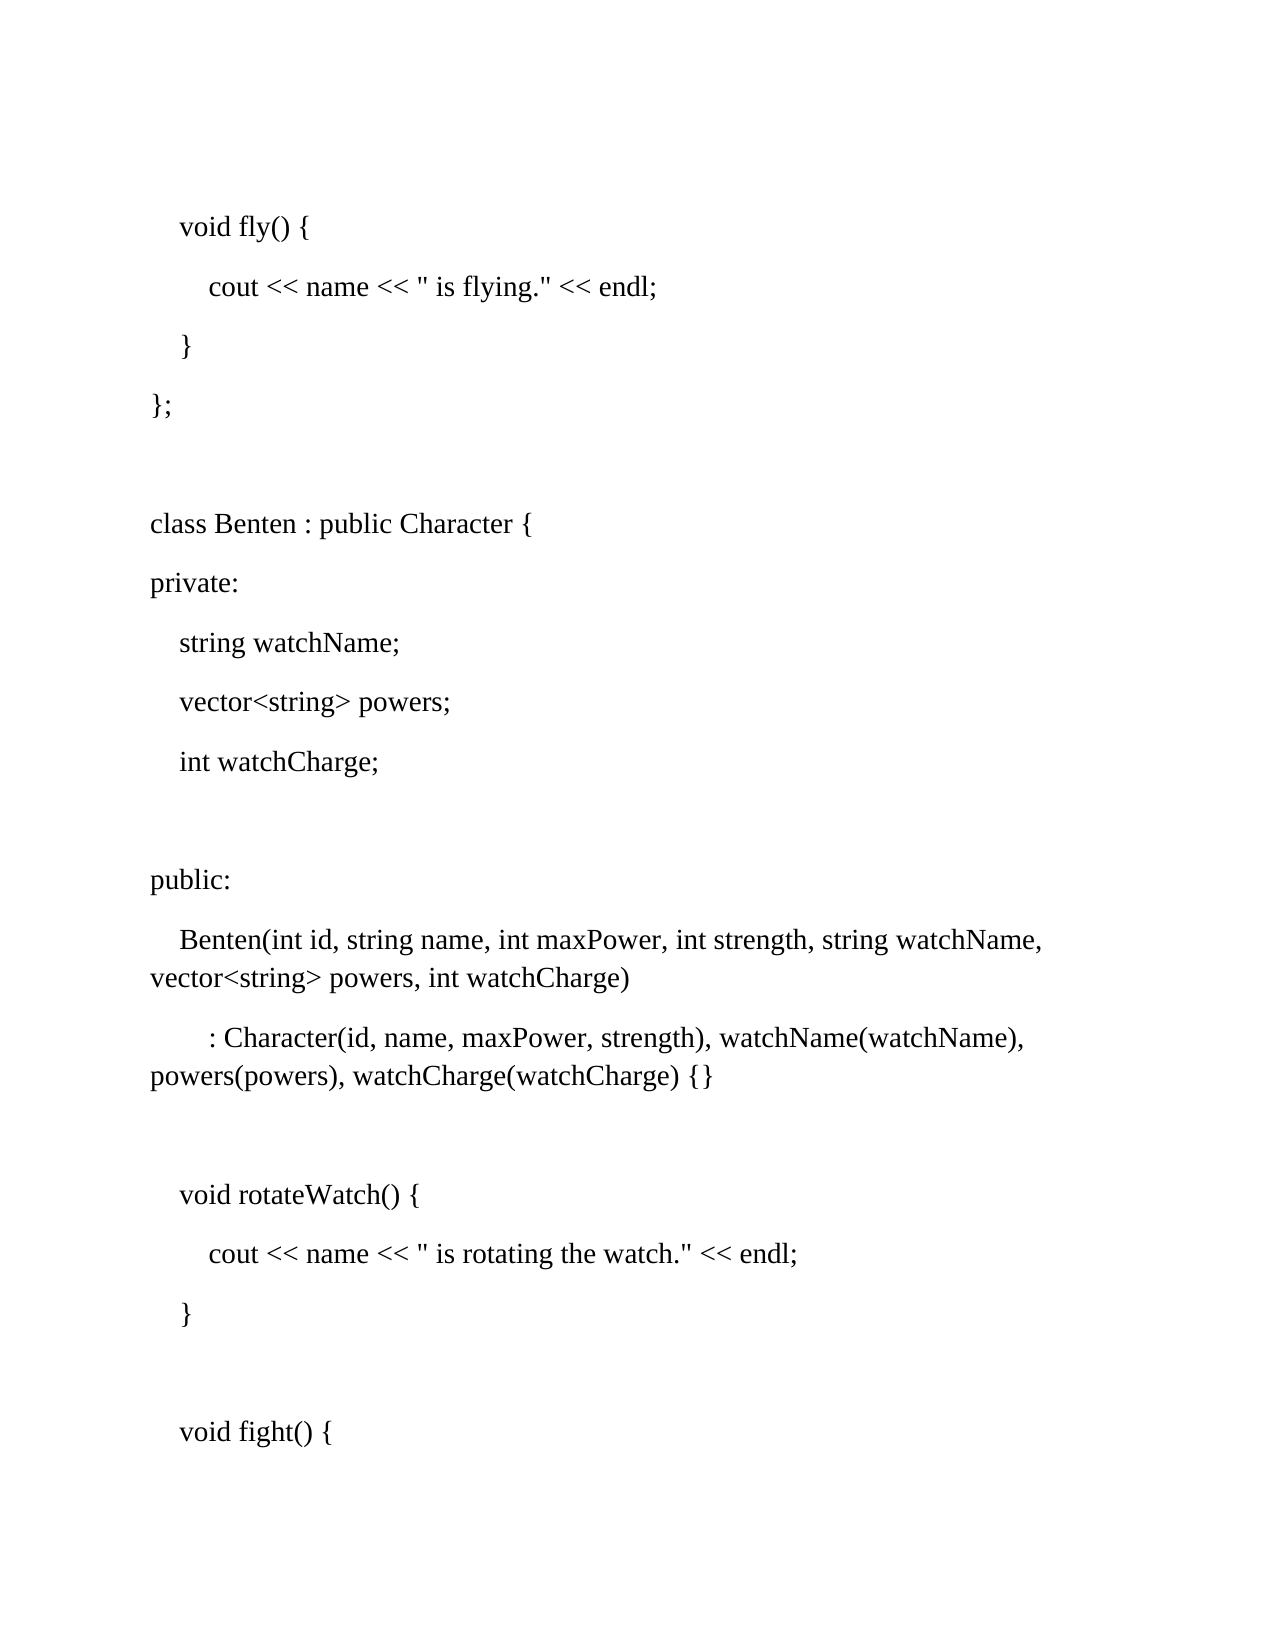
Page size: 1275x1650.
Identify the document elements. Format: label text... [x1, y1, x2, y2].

text Benten(int id, string name, int maxPower, int strength, string watchName, vector<string> powers, int watchCharge) [150, 922, 1125, 994]
text int watchCharge; [150, 744, 1125, 777]
text } [150, 328, 1125, 362]
text void rotateWatch() { [150, 1177, 1125, 1211]
text } [150, 1296, 1125, 1329]
text void fly() { [150, 209, 1125, 243]
text }; [150, 387, 1125, 421]
text private: [150, 566, 1125, 599]
text class Benten : public Character { [150, 506, 1125, 540]
text cout << name << " is flying." << endl; [150, 269, 1125, 302]
text : Character(id, name, maxPower, strength), watchName(watchName), powers(powers), watchCharge(watchCharge) {} [150, 1020, 1125, 1092]
text string watchName; [150, 625, 1125, 658]
text void fight() { [150, 1414, 1125, 1448]
text vector<string> powers; [150, 684, 1125, 718]
text public: [150, 862, 1125, 896]
text cout << name << " is rotating the watch." << endl; [150, 1236, 1125, 1270]
